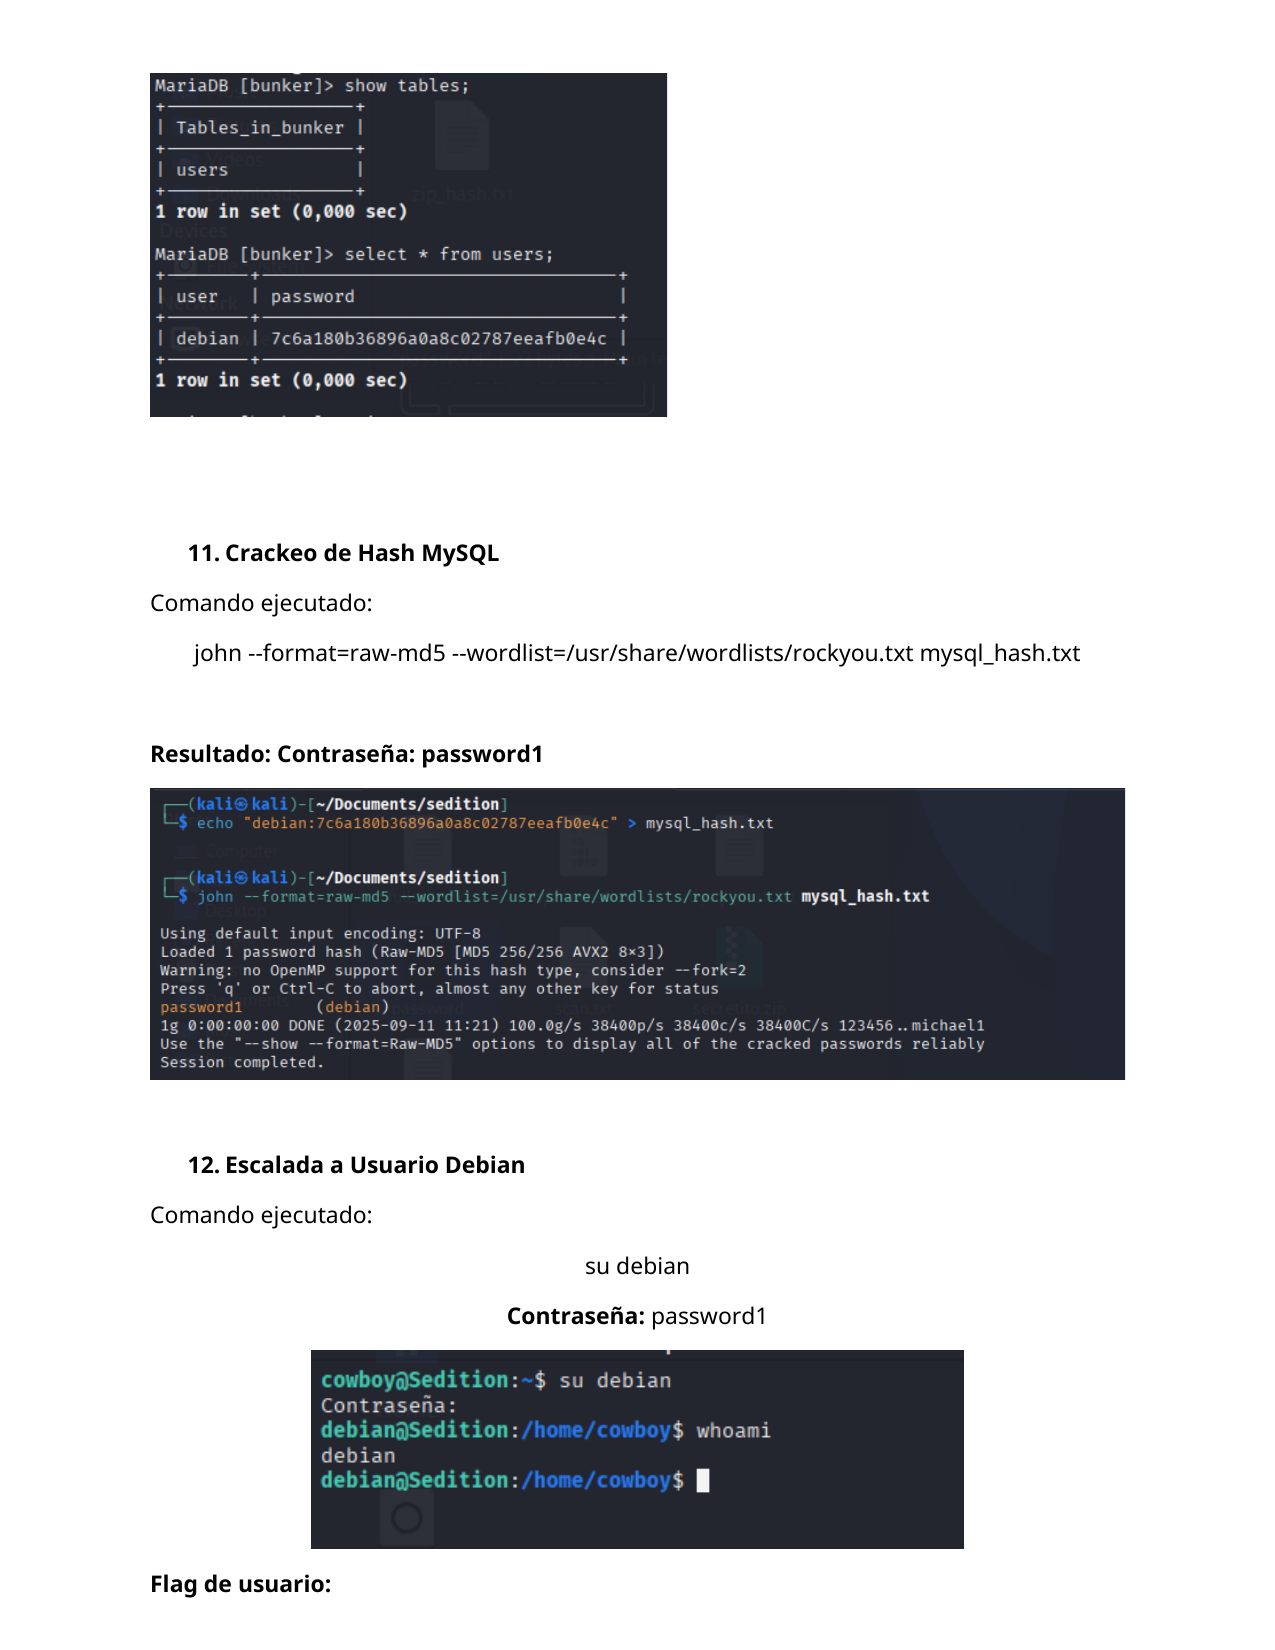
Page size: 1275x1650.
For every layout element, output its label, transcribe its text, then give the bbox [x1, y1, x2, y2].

text su debian [150, 1249, 1125, 1281]
list Crackeo de Hash MySQL [187, 536, 1125, 568]
text Resultado: Contraseña: password1 [150, 738, 1125, 769]
text Comando ejecutado: [150, 1199, 1125, 1230]
picture [311, 1350, 964, 1549]
picture [150, 788, 1125, 1080]
text Contraseña: password1 [150, 1300, 1125, 1331]
text john --format=raw-md5 --wordlist=/usr/share/wordlists/rockyou.txt mysql_hash.txt [150, 637, 1125, 668]
text Comando ejecutado: [150, 587, 1125, 618]
list Escalada a Usuario Debian [187, 1149, 1125, 1180]
picture [150, 73, 668, 417]
text Flag de usuario: [150, 1568, 1125, 1599]
